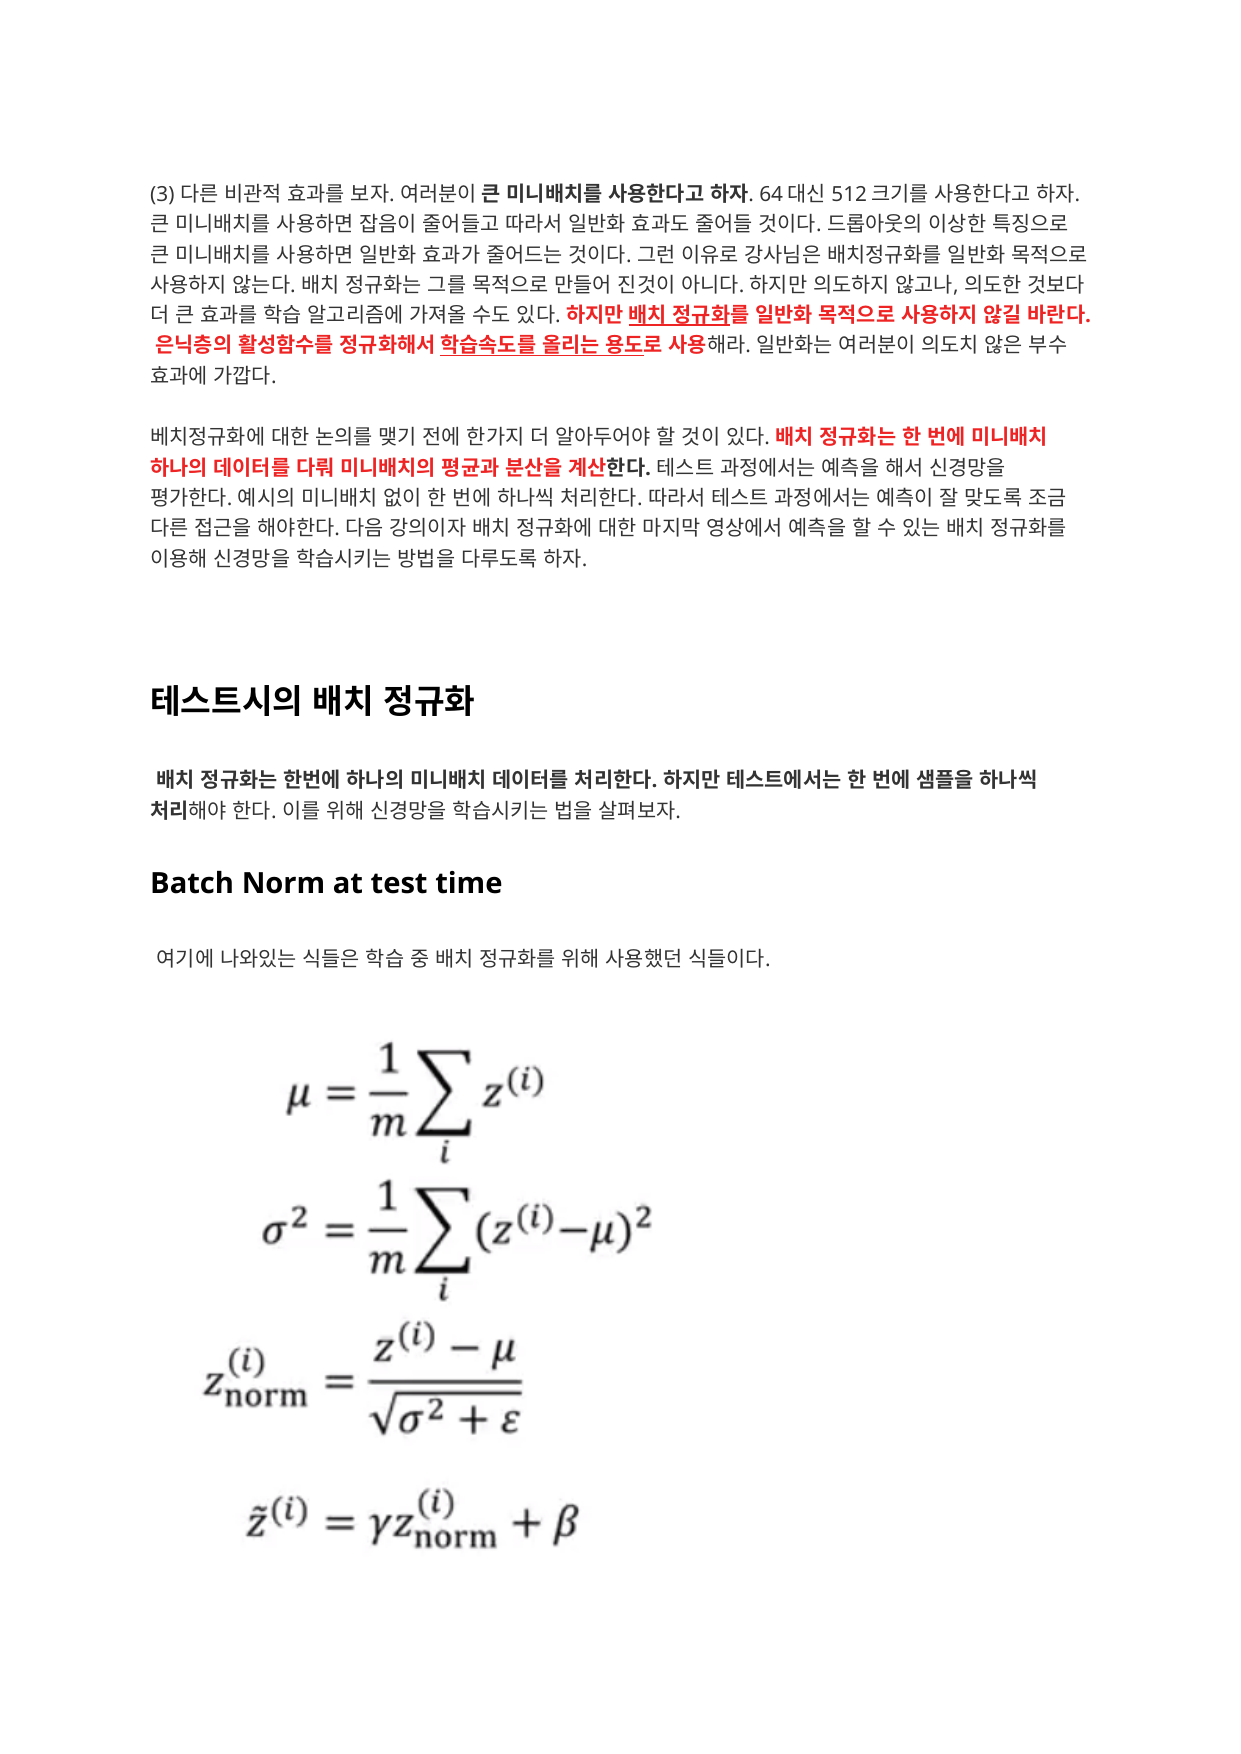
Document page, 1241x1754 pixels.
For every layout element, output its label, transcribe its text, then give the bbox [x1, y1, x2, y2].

text (3) 다른 비관적 효과를 보자. 여러분이 큰 미니배치를 사용한다고 하자. 64대신 512크기를 사용한다고 하자. 큰 미니배치를 사용하면 잡음이 줄어들고 따라서 일반화 효과도 줄어들 것이다. 드롭아웃의 이상한 특징으로 큰 미니배치를 사용하면 일반화 효과가 줄어드는 것이다. 그런 이유로 강사님은 배치정규화를 일반화 목적으로 사용하지 않는다. 배치 정규화는 그를 목적으로 만들어 진것이 아니다. 하지만 의도하지 않고나, 의도한 것보다 더 큰 효과를 학습 알고리즘에 가져올 수도 있다. 하지만 배치 정규화를 일반화 목적으로 사용하지 않길 바란다. 은닉층의 활성함수를 정규화해서 학습속도를 올리는 용도로 사용해라. 일반화는 여러분이 의도치 않은 부수 효과에 가깝다. [150, 177, 1090, 389]
text 여기에 나와있는 식들은 학습 중 배치 정규화를 위해 사용했던 식들이다. [150, 940, 1090, 974]
text Batch Norm at test time [150, 863, 1090, 902]
text 베치정규화에 대한 논의를 맺기 전에 한가지 더 알아두어야 할 것이 있다. 배치 정규화는 한 번에 미니배치 하나의 데이터를 다뤄 미니배치의 평균과 분산을 계산한다. 테스트 과정에서는 예측을 해서 신경망을 평가한다. 예시의 미니배치 없이 한 번에 하나씩 처리한다. 따라서 테스트 과정에서는 예측이 잘 맞도록 조금 다른 접근을 해야한다. 다음 강의이자 배치 정규화에 대한 마지막 영상에서 예측을 할 수 있는 배치 정규화를 이용해 신경망을 학습시키는 방법을 다루도록 하자. [150, 421, 1090, 572]
text 테스트시의 배치 정규화 [150, 675, 1090, 723]
text 배치 정규화는 한번에 하나의 미니배치 데이터를 처리한다. 하지만 테스트에서는 한 번에 샘플을 하나씩 처리해야 한다. 이를 위해 신경망을 학습시키는 법을 살펴보자. [150, 761, 1090, 825]
picture [150, 1005, 821, 1588]
